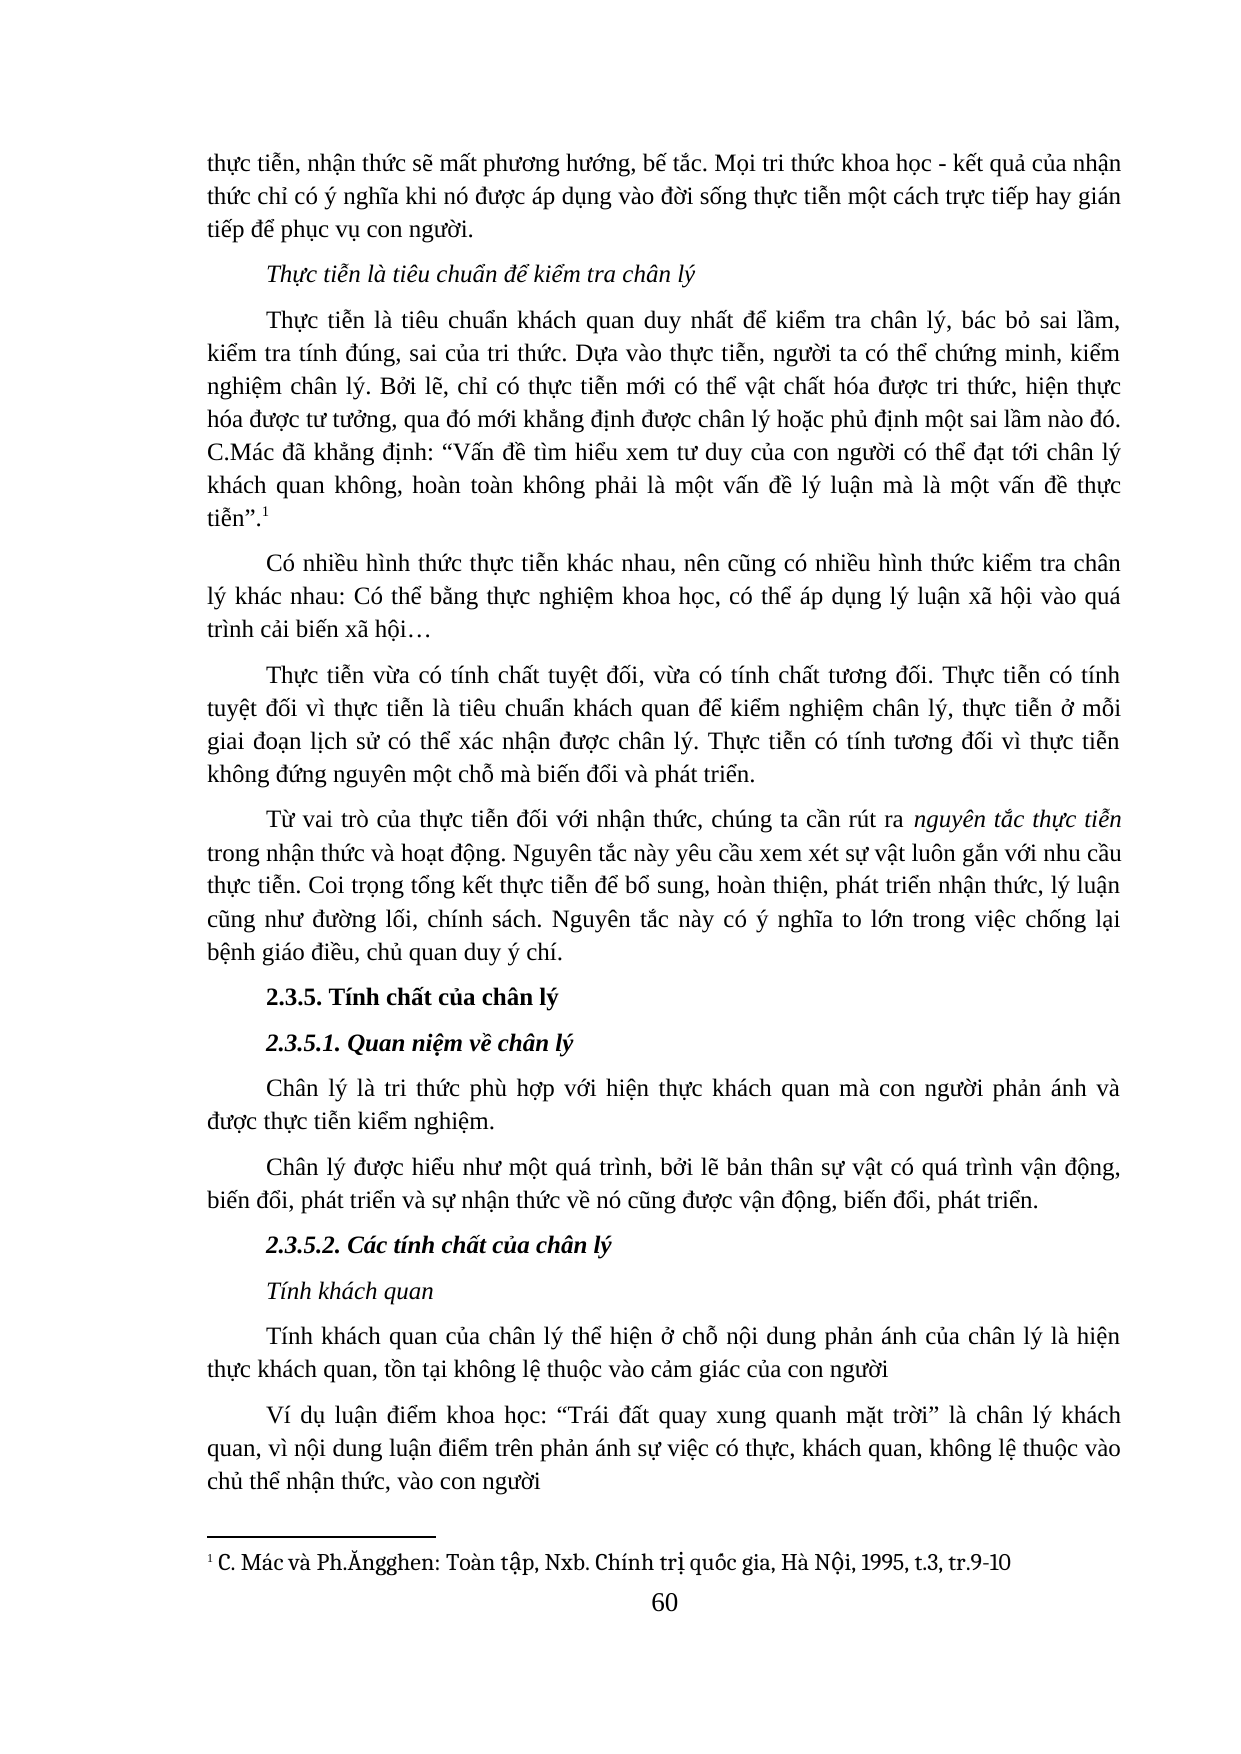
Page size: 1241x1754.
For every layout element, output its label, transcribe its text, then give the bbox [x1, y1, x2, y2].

text Chân lý được hiểu như một quá trình, bởi lẽ bản thân sự vật có quá trình vận động, biến đổi, phát triển và sự nhận thức về nó cũng được vận động, biến đổi, phát triển. [207, 1152, 1122, 1213]
text Ví dụ luận điểm khoa học: “Trái đất quay xung quanh mặt trời” là chân lý khách quan, vì nội dung luận điểm trên phản ánh sự việc có thực, khách quan, không lệ thuộc vào chủ thể nhận thức, vào con người [207, 1400, 1122, 1495]
text Từ vai trò của thực tiễn đối với nhận thức, chúng ta cần rút ra nguyên tắc thực tiễn trong nhận thức và hoạt động. Nguyên tắc này yêu cầu xem xét sự vật luôn gắn với nhu cầu thực tiễn. Coi trọng tổng kết thực tiễn để bổ sung, hoàn thiện, phát triển nhận thức, lý luận cũng như đường lối, chính sách. Nguyên tắc này có ý nghĩa to lớn trong việc chống lại bệnh giáo điều, chủ quan duy ý chí. [207, 804, 1122, 965]
text Có nhiều hình thức thực tiễn khác nhau, nên cũng có nhiều hình thức kiểm tra chân lý khác nhau: Có thể bằng thực nghiệm khoa học, có thể áp dụng lý luận xã hội vào quá trình cải biến xã hội… [207, 548, 1122, 643]
text Tính khách quan của chân lý thể hiện ở chỗ nội dung phản ánh của chân lý là hiện thực khách quan, tồn tại không lệ thuộc vào cảm giác của con người [207, 1321, 1122, 1383]
text 2.3.5.2. Các tính chất của chân lý [207, 1230, 1122, 1259]
text Tính khách quan [207, 1276, 1122, 1304]
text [207, 148, 1122, 242]
text Chân lý là tri thức phù hợp với hiện thực khách quan mà con người phản ánh và được thực tiễn kiểm nghiệm. [207, 1073, 1122, 1135]
text Thực tiễn là tiêu chuẩn để kiểm tra chân lý [207, 259, 1122, 288]
subtitle 2.3.5. Tính chất của chân lý [207, 982, 1122, 1011]
text Thực tiễn là tiêu chuẩn khách quan duy nhất để kiểm tra chân lý, bác bỏ sai lầm, kiểm tra tính đúng, sai của tri thức. Dựa vào thực tiễn, người ta có thể chứng minh, kiểm nghiệm chân lý. Bởi lẽ, chỉ có thực tiễn mới có thể vật chất hóa được tri thức, hiện thực hóa được tư tưởng, qua đó mới khẳng định được chân lý hoặc phủ định một sai lầm nào đó. C.Mác đã khẳng định: “Vấn đề tìm hiểu xem tư duy của con người có thể đạt tới chân lý khách quan không, hoàn toàn không phải là một vấn đề lý luận mà là một vấn đề thực tiễn”. [207, 305, 1122, 532]
text Thực tiễn vừa có tính chất tuyệt đối, vừa có tính chất tương đối. Thực tiễn có tính tuyệt đối vì thực tiễn là tiêu chuẩn khách quan để kiểm nghiệm chân lý, thực tiễn ở mỗi giai đoạn lịch sử có thể xác nhận được chân lý. Thực tiễn có tính tương đối vì thực tiễn không đứng nguyên một chỗ mà biến đổi và phát triển. [207, 660, 1122, 788]
text 2.3.5.1. Quan niệm về chân lý [207, 1028, 1122, 1056]
